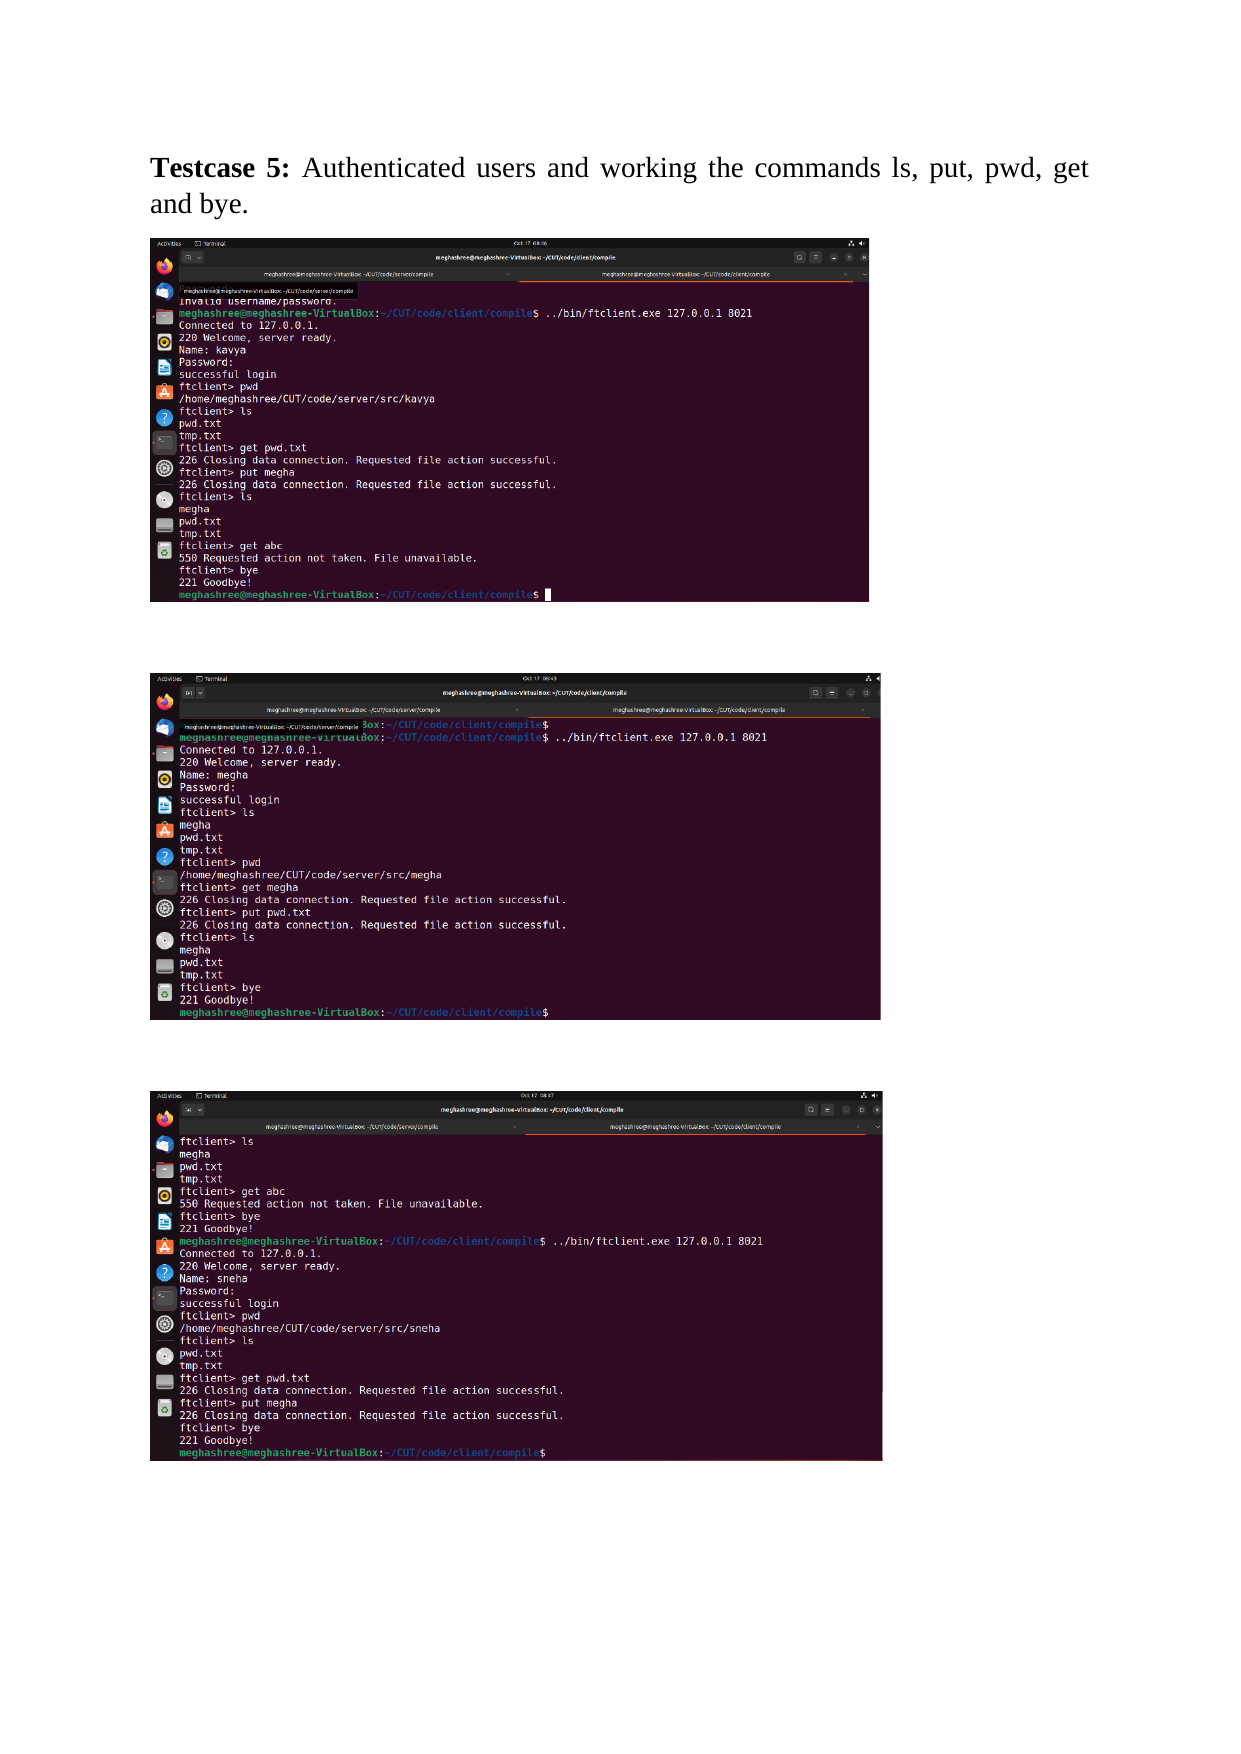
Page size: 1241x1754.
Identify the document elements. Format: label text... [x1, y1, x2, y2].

picture [150, 1091, 883, 1461]
text Testcase 5: Authenticated users and working the commands ls, put, pwd, get and bye. [150, 150, 1090, 220]
picture [150, 673, 881, 1020]
picture [150, 238, 870, 602]
